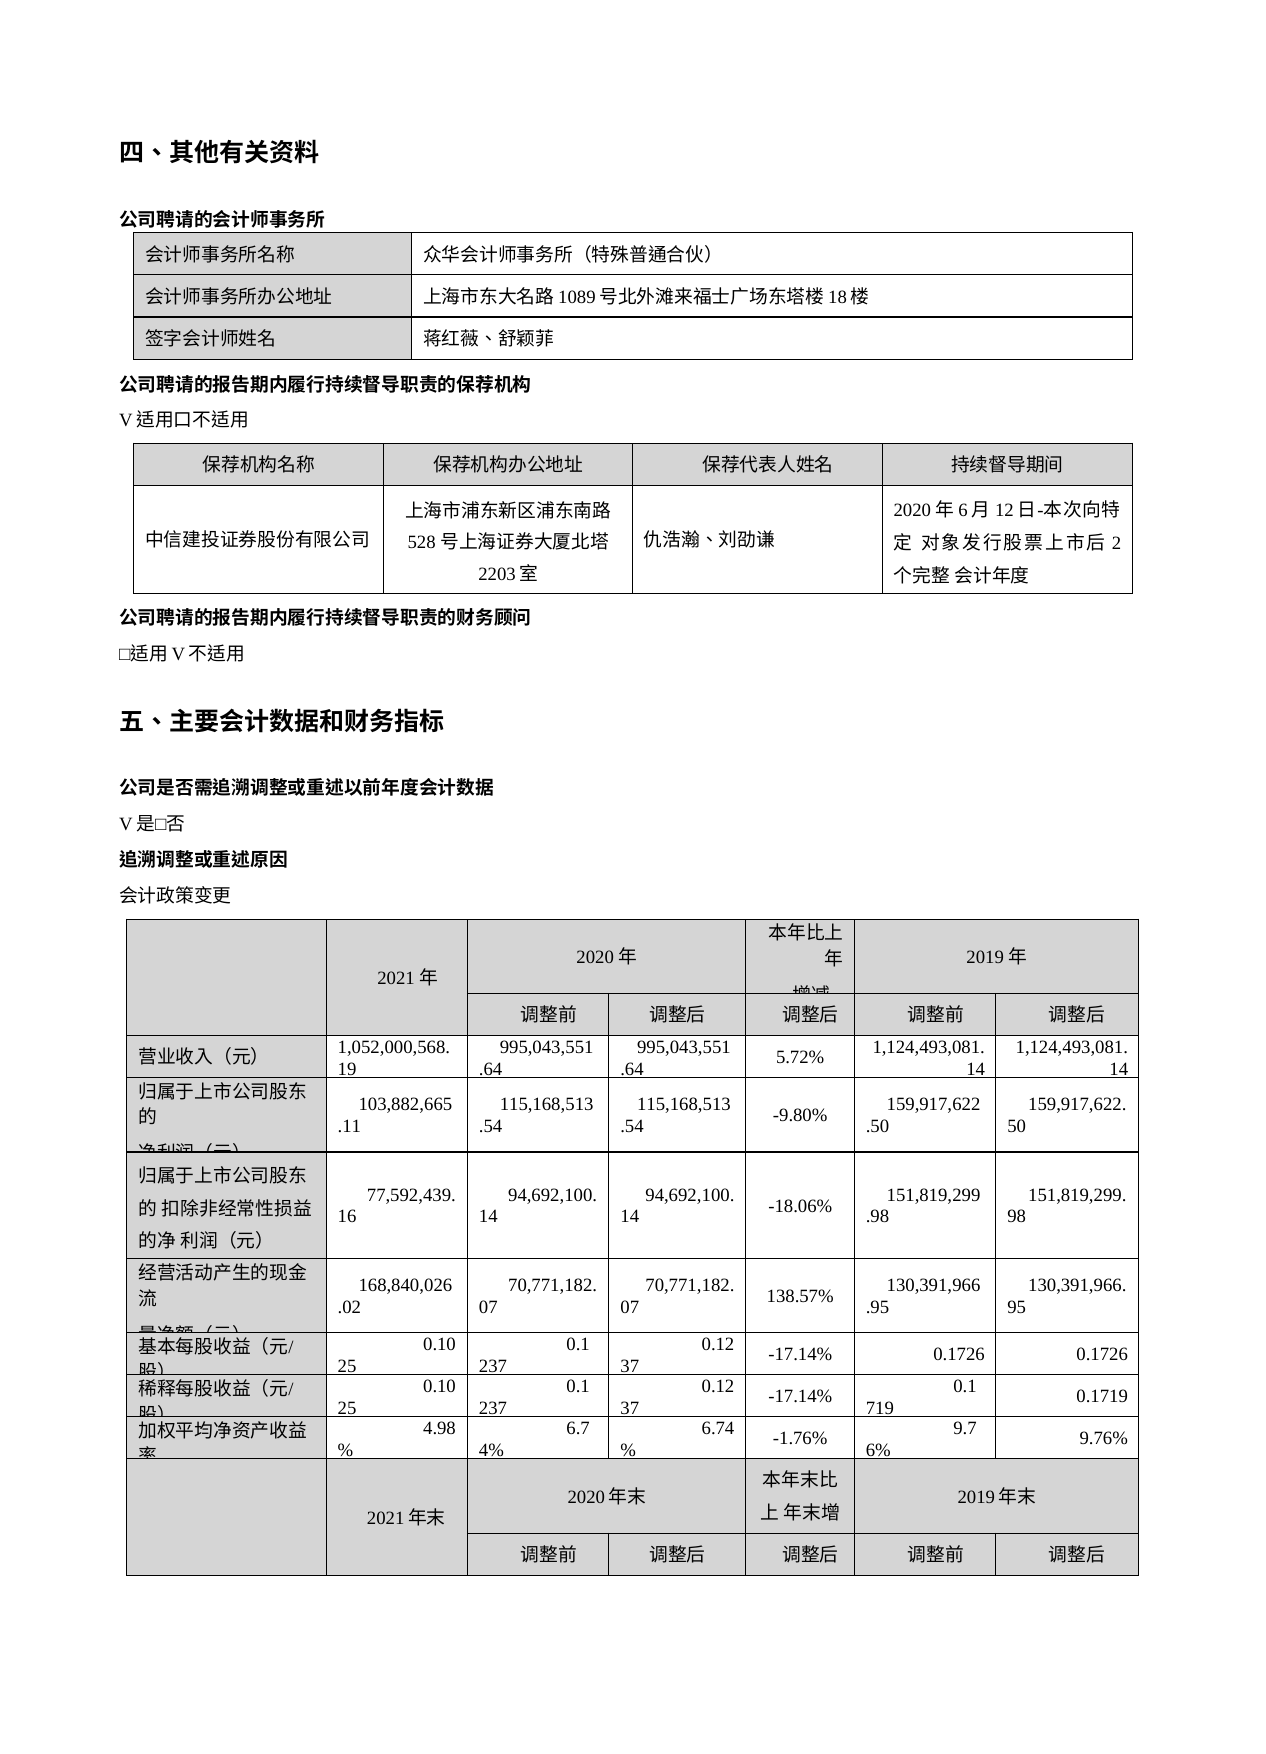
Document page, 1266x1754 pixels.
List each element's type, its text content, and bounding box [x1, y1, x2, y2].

table_cell -17.14% [746, 1375, 854, 1416]
table_cell 168,840,026.02 [327, 1259, 467, 1332]
table_cell 归属于上市公司股东的 扣除非经常性损益的净 利润（元） [127, 1153, 326, 1258]
table_cell 5.72% [746, 1036, 854, 1077]
table_cell 151,819,299.98 [996, 1153, 1138, 1258]
subtitle 四、其他有关资料 [119, 135, 1147, 169]
table_cell 138.57% [746, 1259, 854, 1332]
table_header 保荐机构名称 [134, 444, 383, 485]
table_cell 蒋红薇、舒颖菲 [412, 318, 1132, 359]
table_cell 1,052,000,568.19 [327, 1036, 467, 1077]
table_cell 0.1726 [855, 1333, 995, 1374]
table_cell 调整前 [855, 1534, 995, 1575]
table_cell 调整前 [468, 1534, 608, 1575]
table_cell -9.80% [746, 1078, 854, 1151]
text 公司是否需追溯调整或重述以前年度会计数据 [119, 775, 1147, 800]
table_cell 上海市浦东新区浦东南路528 号上海证券大厦北塔2203室 [384, 486, 632, 593]
table_cell 130,391,966.95 [855, 1259, 995, 1332]
table_cell 仇浩瀚、刘劭谦 [633, 486, 882, 593]
table_cell 0.1025 [327, 1375, 467, 1416]
table_cell 9.76% [996, 1417, 1138, 1458]
text 会计政策变更 [119, 882, 1147, 908]
table_cell 130,391,966.95 [996, 1259, 1138, 1332]
table_cell 6.74% [609, 1417, 745, 1458]
table_header 众华会计师事务所（特殊普通合伙） [412, 233, 1132, 274]
table_cell 0.1726 [996, 1333, 1138, 1374]
table_cell 151,819,299.98 [855, 1153, 995, 1258]
table_cell 115,168,513.54 [609, 1078, 745, 1151]
table_cell 70,771,182.07 [468, 1259, 608, 1332]
table_cell 2020年末 [468, 1459, 745, 1533]
table_cell 0.1719 [996, 1375, 1138, 1416]
table_cell 4.98% [327, 1417, 467, 1458]
table_cell 995,043,551.64 [468, 1036, 608, 1077]
table_cell 归属于上市公司股东的 净利润（元） [127, 1078, 326, 1151]
text □适用V不适用 [119, 640, 1147, 666]
table_cell 调整前 [468, 994, 608, 1035]
table_header 保荐代表人姓名 [633, 444, 882, 485]
table_cell 70,771,182.07 [609, 1259, 745, 1332]
table_header 2020 年 [468, 920, 745, 993]
table_cell 0.1237 [468, 1375, 608, 1416]
table_cell 调整后 [996, 994, 1138, 1035]
table_cell 基本每股收益（元/股） [127, 1333, 326, 1374]
table_header [127, 920, 326, 1035]
table_cell 1,124,493,081.14 [996, 1036, 1138, 1077]
table_cell 6.74% [468, 1417, 608, 1458]
table_header 2021 年 [327, 920, 467, 1035]
table_cell 营业收入（元） [127, 1036, 326, 1077]
table_cell 0.1025 [327, 1333, 467, 1374]
table_header 会计师事务所名称 [134, 233, 411, 274]
table_header 持续督导期间 [883, 444, 1132, 485]
table_cell 签字会计师姓名 [134, 318, 411, 359]
table_cell 94,692,100.14 [468, 1153, 608, 1258]
table_cell 会计师事务所办公地址 [134, 275, 411, 316]
text V适用口不适用 [119, 407, 1147, 432]
table_cell 159,917,622.50 [996, 1078, 1138, 1151]
table_cell 调整后 [609, 1534, 745, 1575]
table_cell 0.1237 [609, 1375, 745, 1416]
table_cell 调整后 [746, 994, 854, 1035]
table_cell 2021年末 [327, 1459, 467, 1575]
text 公司聘请的报告期内履行持续督导职责的保荐机构 [119, 371, 1147, 396]
table_cell 本年末比上 年末增减 [746, 1459, 854, 1533]
text 公司聘请的会计师事务所 [119, 206, 1147, 232]
table_cell 经营活动产生的现金流 量净额（元） [127, 1259, 326, 1332]
table_cell 0.1719 [855, 1375, 995, 1416]
subtitle 五、主要会计数据和财务指标 [119, 703, 1147, 737]
table_cell 1,124,493,081.14 [855, 1036, 995, 1077]
table_cell 995,043,551.64 [609, 1036, 745, 1077]
table_header 本年比上年 增减 [746, 920, 854, 993]
table_cell 调整后 [746, 1534, 854, 1575]
table_cell 77,592,439.16 [327, 1153, 467, 1258]
table_cell 加权平均净资产收益率 [127, 1417, 326, 1458]
table_cell 9.76% [855, 1417, 995, 1458]
table_cell 0.1237 [609, 1333, 745, 1374]
table_cell 0.1237 [468, 1333, 608, 1374]
table_cell 中信建投证券股份有限公司 [134, 486, 383, 593]
table_cell 115,168,513.54 [468, 1078, 608, 1151]
table_cell 调整后 [609, 994, 745, 1035]
table_cell 103,882,665.11 [327, 1078, 467, 1151]
table_cell 2020年6月12日-本次向特定 对象发行股票上市后2个完整 会计年度 [883, 486, 1132, 593]
table_cell 94,692,100.14 [609, 1153, 745, 1258]
table_cell 调整前 [855, 994, 995, 1035]
table_cell -18.06% [746, 1153, 854, 1258]
table_cell 159,917,622.50 [855, 1078, 995, 1151]
table_cell -1.76% [746, 1417, 854, 1458]
table_cell 调整后 [996, 1534, 1138, 1575]
text 追溯调整或重述原因 [119, 847, 1147, 872]
table_cell 2019年末 [855, 1459, 1138, 1533]
table_header 保荐机构办公地址 [384, 444, 632, 485]
table_cell -17.14% [746, 1333, 854, 1374]
text 公司聘请的报告期内履行持续督导职责的财务顾问 [119, 604, 1147, 630]
table_cell 上海市东大名路1089号北外滩来福士广场东塔楼18楼 [412, 275, 1132, 316]
text V是□否 [119, 811, 1147, 836]
table_cell [127, 1459, 326, 1575]
table_cell 稀释每股收益（元/股） [127, 1375, 326, 1416]
table_header 2019 年 [855, 920, 1138, 993]
